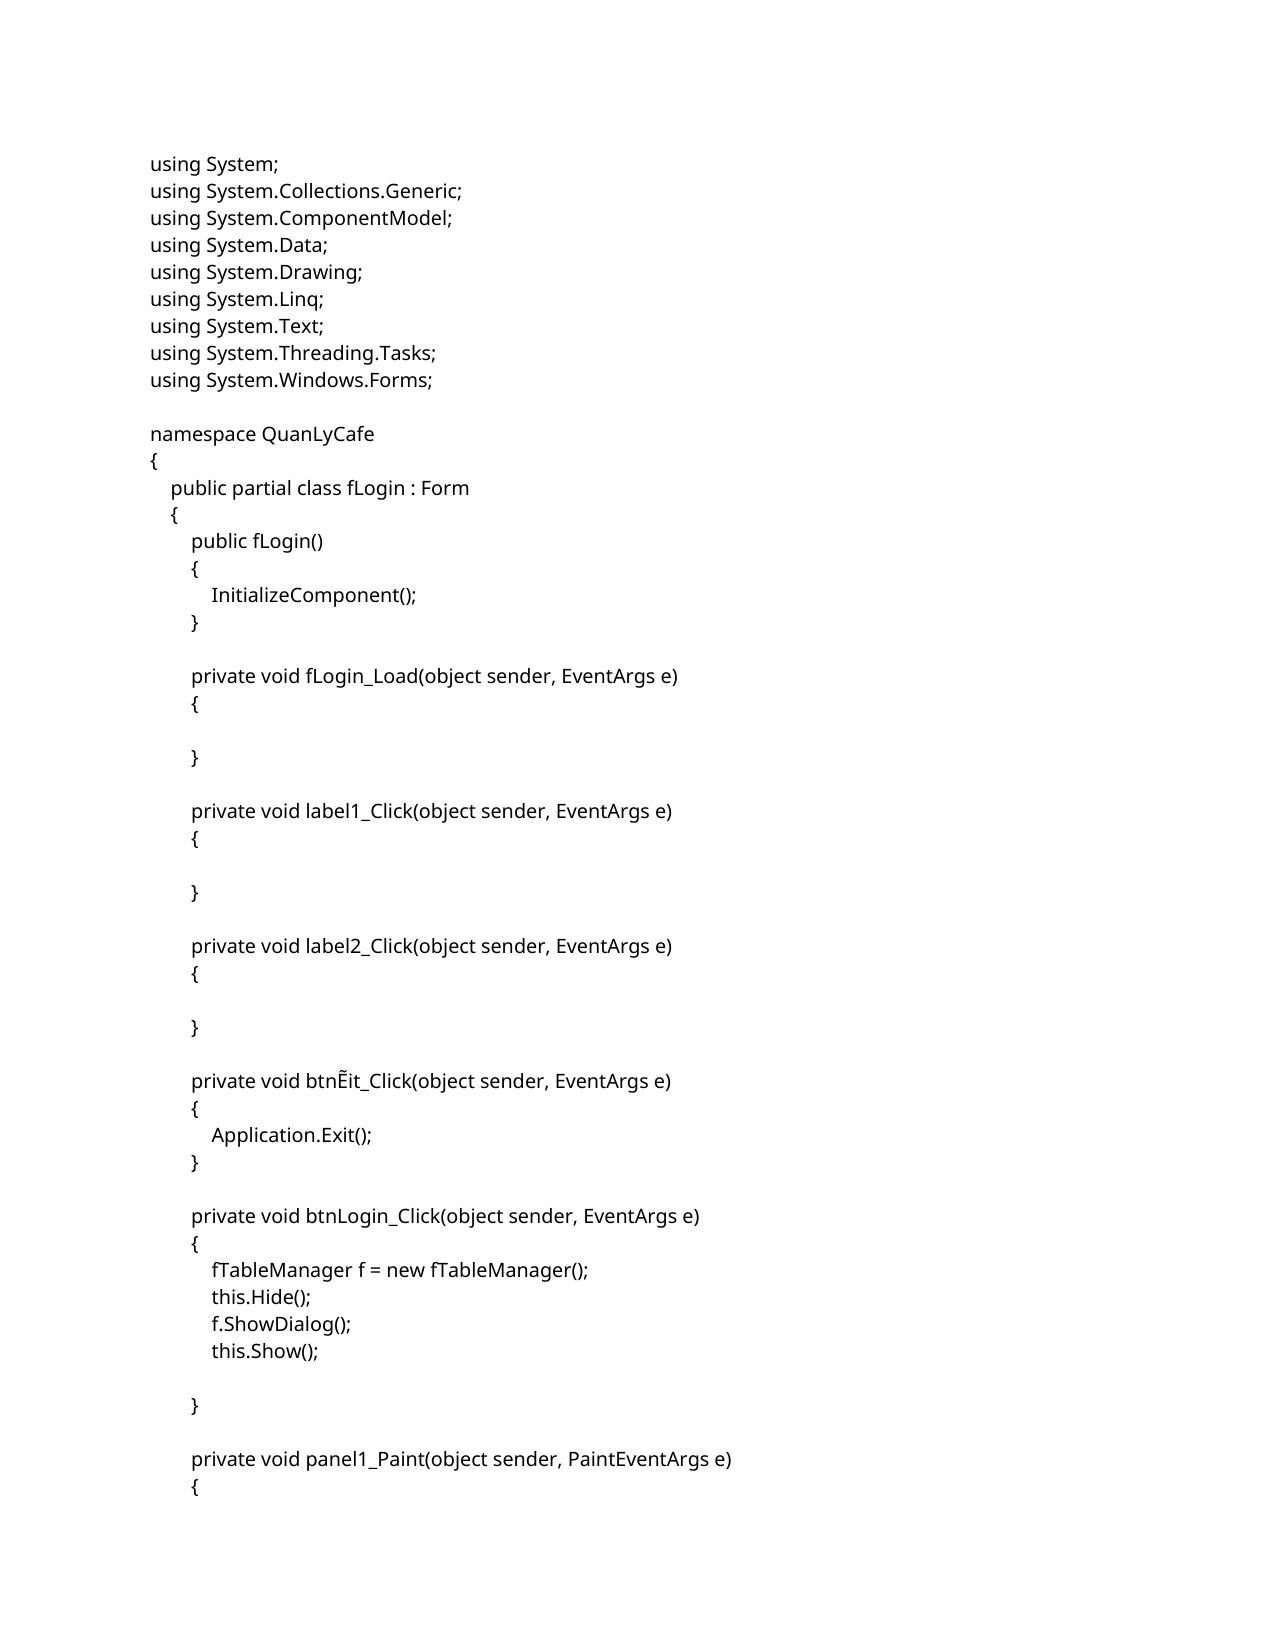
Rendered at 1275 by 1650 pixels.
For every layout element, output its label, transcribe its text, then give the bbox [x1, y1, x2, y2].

text } [150, 1391, 1125, 1418]
text { [150, 555, 1125, 582]
text using System.ComponentModel; [150, 204, 1125, 231]
text } [150, 878, 1125, 905]
text this.Show(); [150, 1337, 1125, 1364]
text using System.Text; [150, 312, 1125, 339]
text { [150, 689, 1125, 717]
text using System.Data; [150, 231, 1125, 258]
text private void panel1_Paint(object sender, PaintEventArgs e) [150, 1445, 1125, 1472]
text InitializeComponent(); [150, 582, 1125, 609]
text this.Hide(); [150, 1283, 1125, 1310]
text f.ShowDialog(); [150, 1310, 1125, 1337]
text } [150, 609, 1125, 636]
text { [150, 1472, 1125, 1499]
text private void label1_Click(object sender, EventArgs e) [150, 797, 1125, 824]
text { [150, 447, 1125, 474]
text public partial class fLogin : Form [150, 474, 1125, 501]
text { [150, 501, 1125, 528]
text { [150, 1094, 1125, 1121]
text using System.Threading.Tasks; [150, 339, 1125, 366]
text } [150, 1013, 1125, 1040]
text using System.Collections.Generic; [150, 177, 1125, 204]
text using System.Linq; [150, 285, 1125, 312]
text using System.Drawing; [150, 258, 1125, 285]
text namespace QuanLyCafe [150, 420, 1125, 447]
text public fLogin() [150, 528, 1125, 555]
text private void btnLogin_Click(object sender, EventArgs e) [150, 1202, 1125, 1229]
text { [150, 959, 1125, 986]
text private void label2_Click(object sender, EventArgs e) [150, 932, 1125, 959]
text private void fLogin_Load(object sender, EventArgs e) [150, 663, 1125, 689]
text } [150, 743, 1125, 771]
text fTableManager f = new fTableManager(); [150, 1256, 1125, 1283]
text private void btnẼit_Click(object sender, EventArgs e) [150, 1067, 1125, 1094]
text { [150, 824, 1125, 851]
text } [150, 1148, 1125, 1175]
text using System; [150, 150, 1125, 177]
text using System.Windows.Forms; [150, 366, 1125, 393]
text { [150, 1229, 1125, 1256]
text Application.Exit(); [150, 1121, 1125, 1148]
